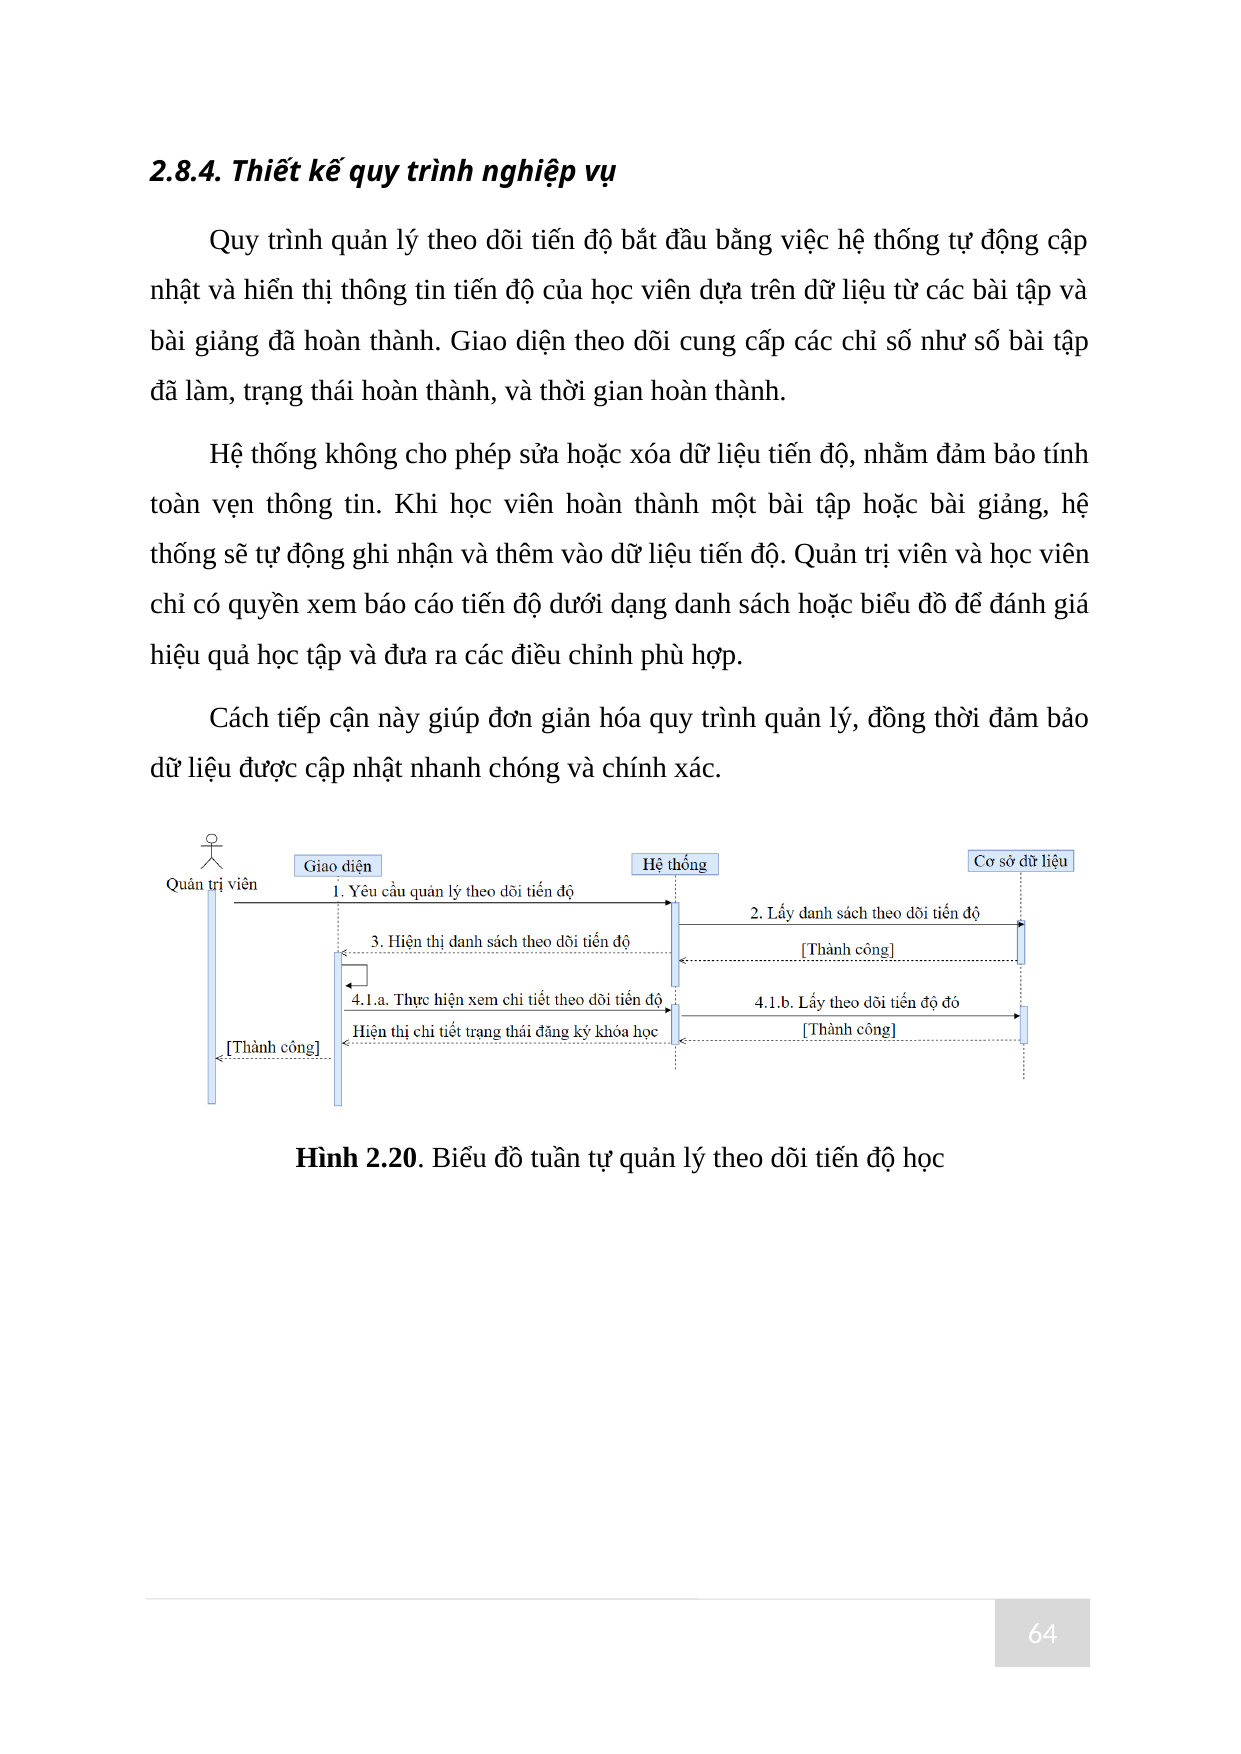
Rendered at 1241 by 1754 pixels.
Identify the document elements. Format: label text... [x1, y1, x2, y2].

text Quy trình quản lý theo dõi tiến độ bắt đầu bằng việc hệ thống tự động cập nhật và hiển thị thông tin tiến độ của học viên dựa trên dữ liệu từ các bài tập và bài giảng đã hoàn thành. Giao diện theo dõi cung cấp các chỉ số như số bài tập đã làm, trạng thái hoàn thành, và thời gian hoàn thành. [150, 222, 1090, 406]
text Cách tiếp cận này giúp đơn giản hóa quy trình quản lý, đồng thời đảm bảo dữ liệu được cập nhật nhanh chóng và chính xác. [150, 700, 1090, 784]
text Hệ thống không cho phép sửa hoặc xóa dữ liệu tiến độ, nhằm đảm bảo tính toàn vẹn thông tin. Khi học viên hoàn thành một bài tập hoặc bài giảng, hệ thống sẽ tự động ghi nhận và thêm vào dữ liệu tiến độ. Quản trị viên và học viên chỉ có quyền xem báo cáo tiến độ dưới dạng danh sách hoặc biểu đồ để đánh giá hiệu quả học tập và đưa ra các điều chỉnh phù hợp. [150, 436, 1090, 671]
picture [150, 812, 1092, 1113]
text Hình 2.20. Biểu đồ tuần tự quản lý theo dõi tiến độ học [150, 1140, 1090, 1173]
subtitle 2.8.4. Thiết kế quy trình nghiệp vụ [150, 150, 1090, 190]
